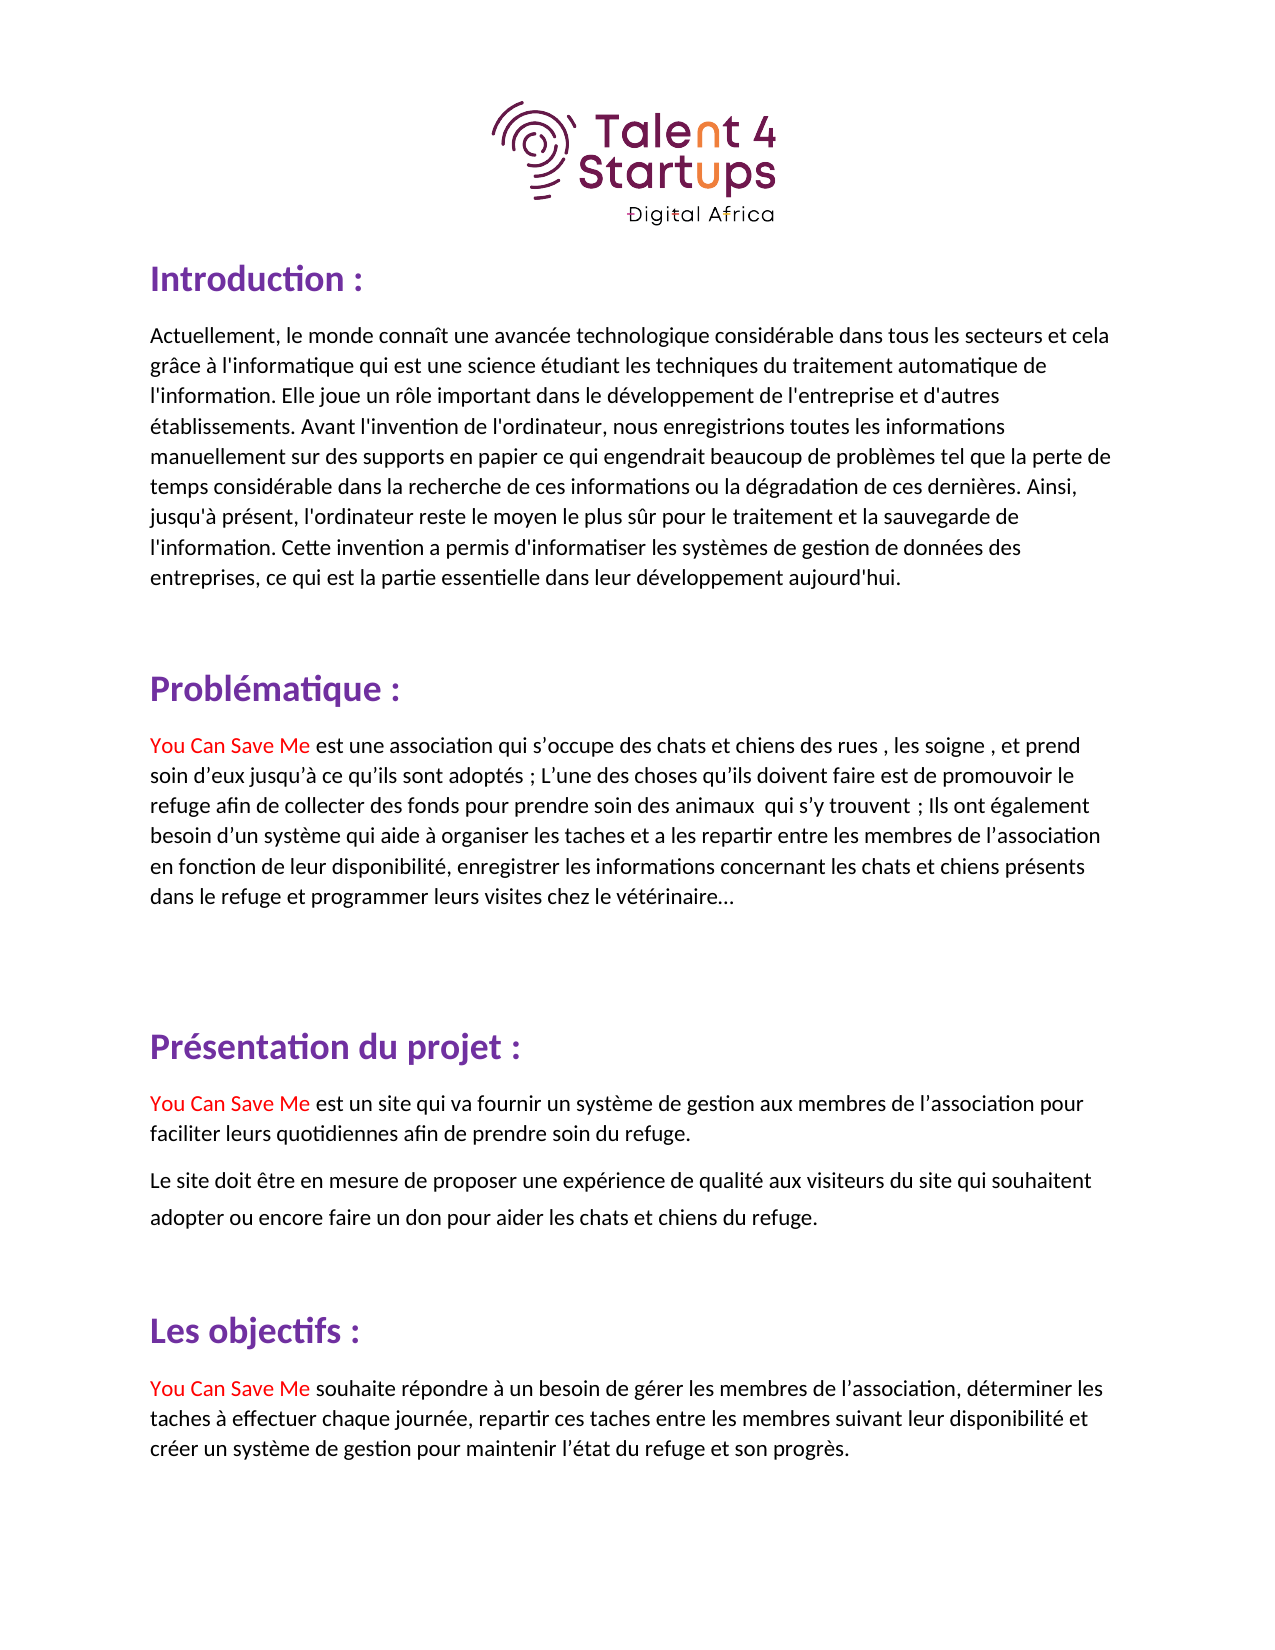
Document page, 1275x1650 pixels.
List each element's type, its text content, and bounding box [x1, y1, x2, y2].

text You Can Save Me est une association qui s’occupe des chats et chiens des rues , les soigne , et prend soin d’eux jusqu’à ce qu’ils sont adoptés ; L’une des choses qu’ils doivent faire est de promouvoir le refuge afin de collecter des fonds pour prendre soin des animaux qui s’y trouvent ; Ils ont également besoin d’un système qui aide à organiser les taches et a les repartir entre les membres de l’association en fonction de leur disponibilité, enregistrer les informations concernant les chats et chiens présents dans le refuge et programmer leurs visites chez le vétérinaire… [150, 731, 1125, 910]
picture [465, 75, 810, 255]
text Les objectifs : [150, 1307, 1125, 1353]
text Le site doit être en mesure de proposer une expérience de qualité aux visiteurs du site qui souhaitent adopter ou encore faire un don pour aider les chats et chiens du refuge. [150, 1166, 1125, 1233]
text You Can Save Me souhaite répondre à un besoin de gérer les membres de l’association, déterminer les taches à effectuer chaque journée, repartir ces taches entre les membres suivant leur disponibilité et créer un système de gestion pour maintenir l’état du refuge et son progrès. [150, 1374, 1125, 1462]
text Introduction : [150, 255, 1125, 301]
text Problématique : [150, 665, 1125, 711]
text You Can Save Me est un site qui va fournir un système de gestion aux membres de l’association pour faciliter leurs quotidiennes afin de prendre soin du refuge. [150, 1089, 1125, 1148]
text Actuellement, le monde connaît une avancée technologique considérable dans tous les secteurs et cela grâce à l'informatique qui est une science étudiant les techniques du traitement automatique de l'information. Elle joue un rôle important dans le développement de l'entreprise et d'autres établissements. Avant l'invention de l'ordinateur, nous enregistrions toutes les informations manuellement sur des supports en papier ce qui engendrait beaucoup de problèmes tel que la perte de temps considérable dans la recherche de ces informations ou la dégradation de ces dernières. Ainsi, jusqu'à présent, l'ordinateur reste le moyen le plus sûr pour le traitement et la sauvegarde de l'information. Cette invention a permis d'informatiser les systèmes de gestion de données des entreprises, ce qui est la partie essentielle dans leur développement aujourd'hui. [150, 321, 1125, 591]
text Présentation du projet : [150, 1023, 1125, 1069]
